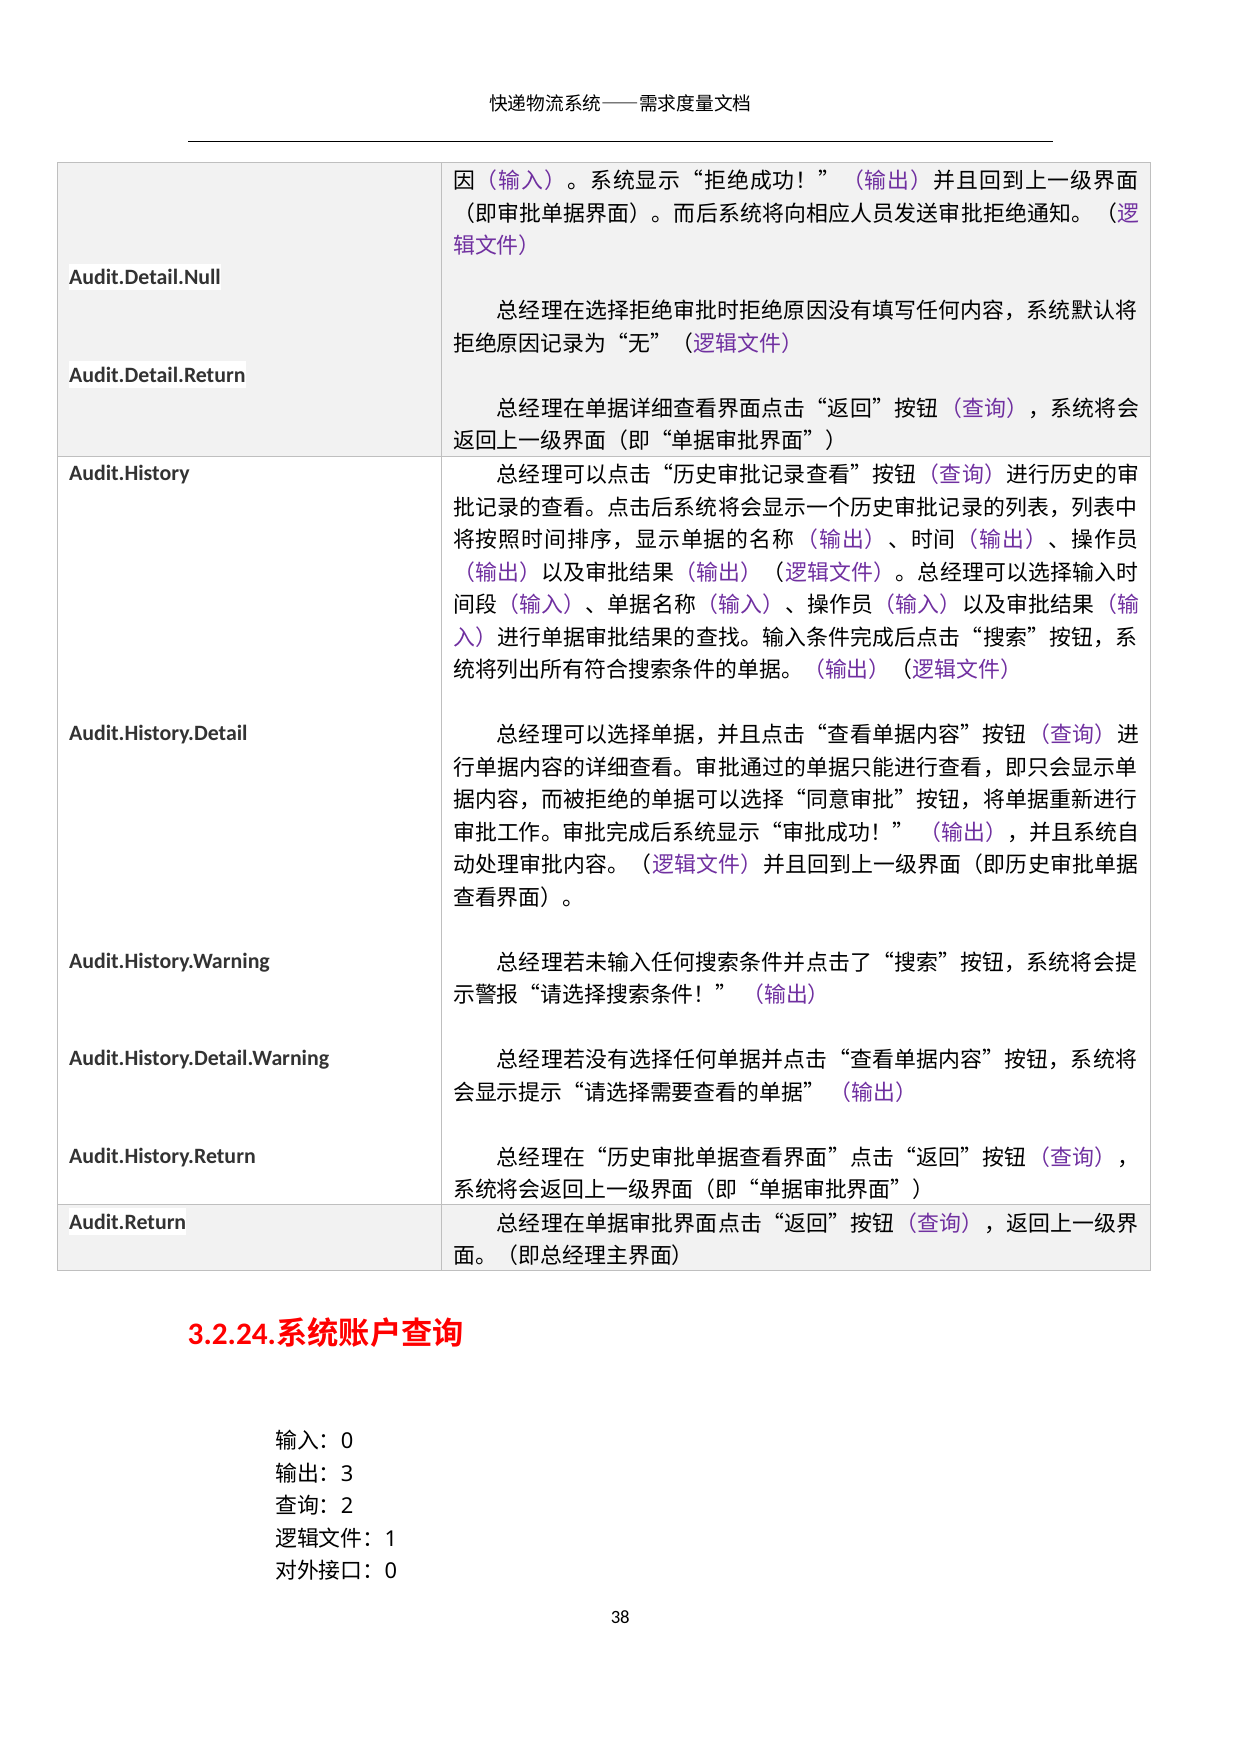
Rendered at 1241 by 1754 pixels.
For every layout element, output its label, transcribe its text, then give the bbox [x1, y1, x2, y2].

table_cell 总经理可以点击“历史审批记录查看”按钮（查询）进行历史的审批记录的查看。点击后系统将会显示一个历史审批记录的列表，列表中将按照时间排序，显示单据的名称（输出）、时间（输出）、操作员（输出）以及审批结果（输出）（逻辑文件）。总经理可以选择输入时间段（输入）、单据名称（输入）、操作员（输入）以及审批结果（输入）进行单据审批结果的查找。输入条件完成后点击“搜索”按钮，系统将列出所有符合搜索条件的单据。（输出）（逻辑文件） 总经理可以选择单据，并且点击“查看单据内容”按钮（查询）进行单据内容的详细查看。审批通过的单据只能进行查看，即只会显示单据内容，而被拒绝的单据可以选择“同意审批”按钮，将单据重新进行审批工作。审批完成后系统显示“审批成功！” （输出），并且系统自动处理审批内容。（逻辑文件）并且回到上一级界面（即历史审批单据查看界面）。 总经理若未输入任何搜索条件并点击了“搜索”按钮，系统将会提示警报“请选择搜索条件！” （输出） 总经理若没有选择任何单据并点击“查看单据内容”按钮，系统将会显示提示“请选择需要查看的单据” （输出） 总经理在“历史审批单据查看界面”点击“返回”按钮（查询），系统将会返回上一级界面（即“单据审批界面”） [442, 457, 1150, 1204]
table_cell 总经理在单据审批界面点击“返回”按钮（查询），返回上一级界面。（即总经理主界面） [442, 1205, 1150, 1270]
text 对外接口：0 [187, 1553, 1053, 1586]
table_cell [442, 163, 1150, 456]
subtitle 3.2.24.系统账户查询 [187, 1298, 1053, 1363]
text 查询：2 [187, 1488, 1053, 1521]
table_cell Audit.History Audit.History.Detail Audit.History.Warning Audit.History.Detail.Warning Audit.History.Return [58, 457, 441, 1204]
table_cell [58, 163, 441, 456]
text 输出：3 [187, 1456, 1053, 1488]
text 逻辑文件：1 [187, 1521, 1053, 1553]
table_cell Audit.Return [58, 1205, 441, 1270]
text 输入：0 [231, 1423, 1053, 1456]
